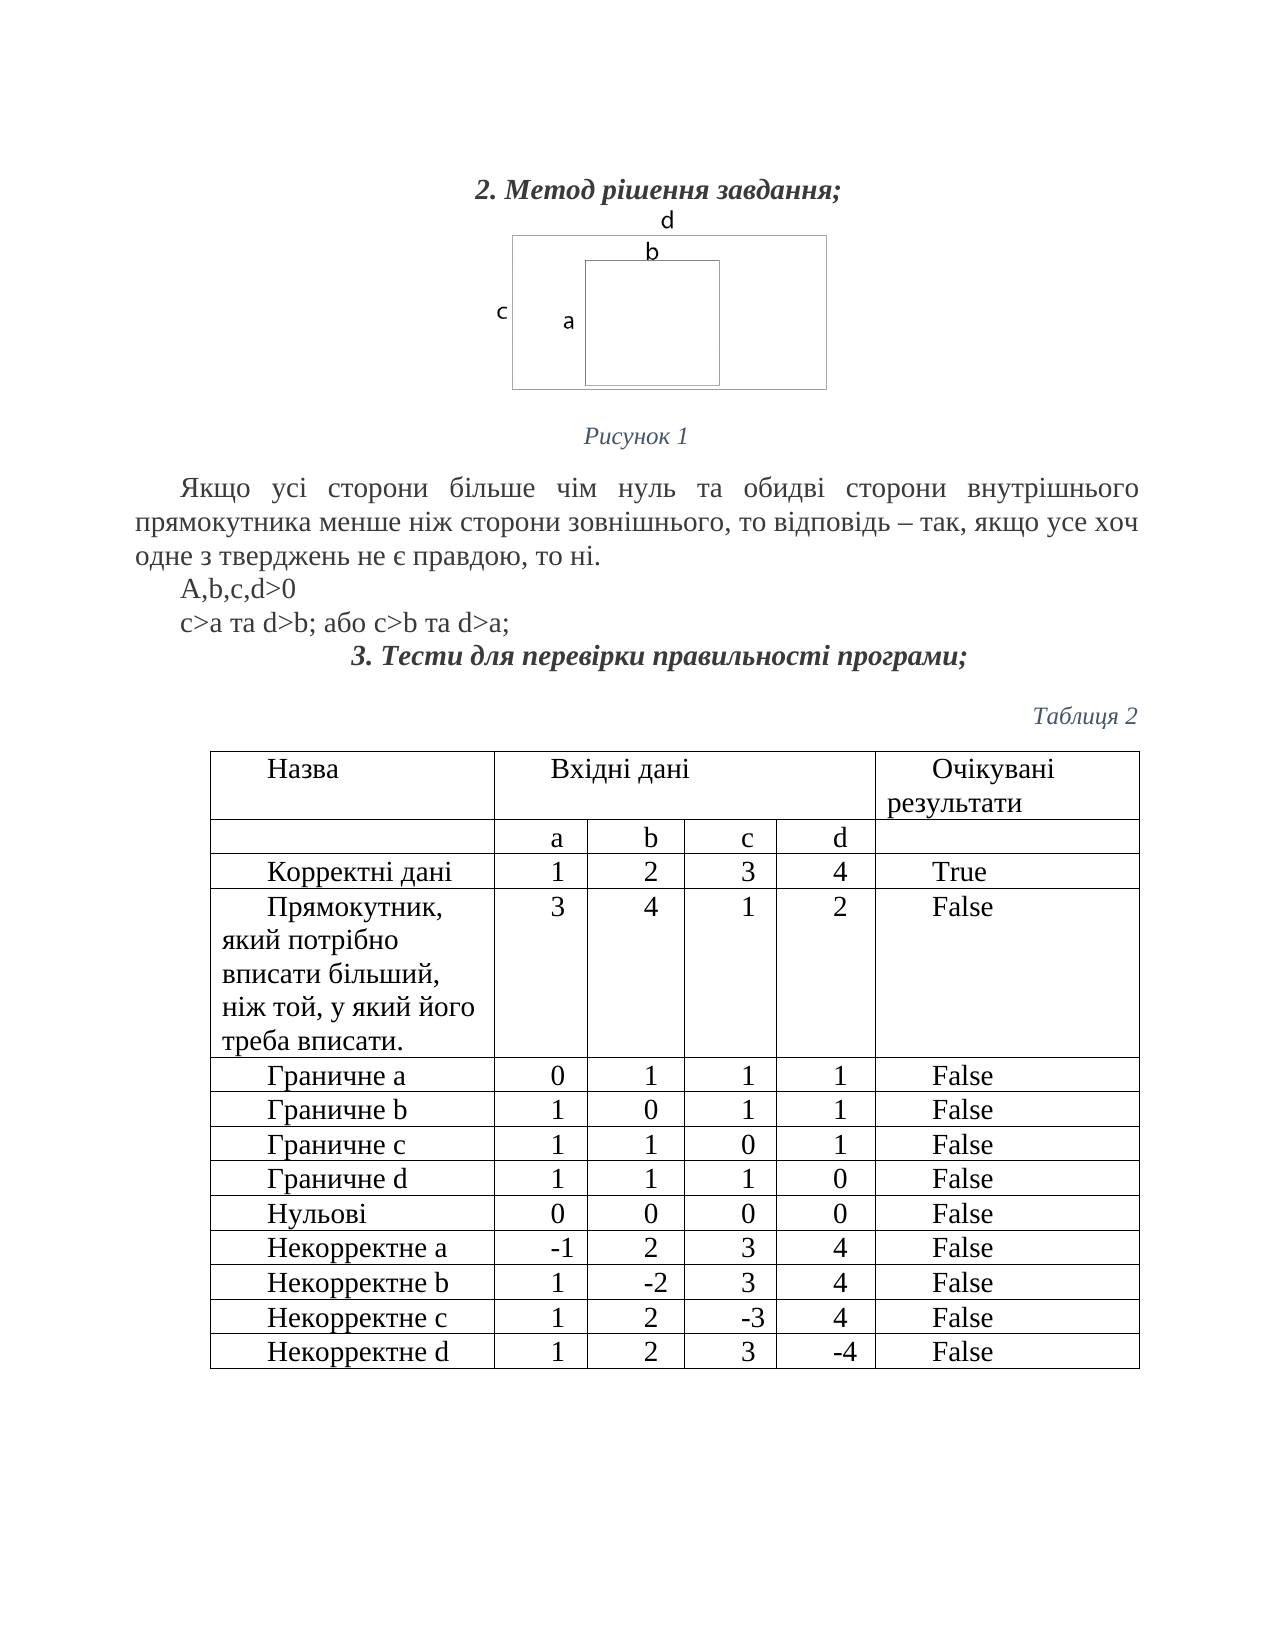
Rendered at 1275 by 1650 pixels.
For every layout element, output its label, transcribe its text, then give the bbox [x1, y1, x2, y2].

table_cell Прямокутник, який потрібно вписати більший, ніж той, у який його треба вписати. [211, 889, 494, 1057]
picture [491, 205, 829, 392]
table_cell a [495, 820, 587, 853]
text Таблиця 2 [135, 701, 1140, 730]
table_cell False [876, 1161, 1139, 1195]
table_cell False [876, 1231, 1139, 1264]
table_cell 1 [777, 1092, 875, 1126]
table_cell 0 [588, 1196, 684, 1229]
table_cell Некорректне a [211, 1231, 494, 1264]
table_cell False [876, 1265, 1139, 1299]
table_cell Некорректне c [211, 1300, 494, 1333]
table_cell 4 [777, 1300, 875, 1333]
table_header Вхідні дані [495, 752, 875, 819]
text A,b,c,d>0 [135, 571, 1140, 605]
text Якщо усі сторони більше чім нуль та обидві сторони внутрішнього прямокутника менше ніж сторони зовнішнього, то відповідь – так, якщо усе хоч одне з тверджень не є правдою, то ні. [135, 471, 1140, 571]
table_cell Граничне b [211, 1092, 494, 1126]
table_cell False [876, 889, 1139, 1057]
table_cell False [876, 1058, 1139, 1091]
table_cell True [876, 854, 1139, 888]
table_cell 3 [685, 1265, 776, 1299]
table_cell 0 [495, 1058, 587, 1091]
table_cell 3 [495, 889, 587, 1057]
table_cell 1 [685, 1058, 776, 1091]
table_cell 1 [495, 1300, 587, 1333]
table_cell 1 [495, 1092, 587, 1126]
table_cell d [777, 820, 875, 853]
table_cell 2 [588, 854, 684, 888]
table_header Назва [211, 752, 494, 819]
table_cell 3 [685, 854, 776, 888]
table_cell 1 [685, 889, 776, 1057]
table_cell 4 [777, 854, 875, 888]
table_cell False [876, 1127, 1139, 1160]
table_cell 2 [588, 1300, 684, 1333]
table_cell Граничне d [211, 1161, 494, 1195]
table_cell 3 [685, 1334, 776, 1368]
table_cell False [876, 1334, 1139, 1368]
table_cell Некорректне d [211, 1334, 494, 1368]
table_cell Нульові [211, 1196, 494, 1229]
table_cell 1 [495, 854, 587, 888]
table_cell False [876, 1300, 1139, 1333]
table_cell -3 [685, 1300, 776, 1333]
table_cell 1 [588, 1161, 684, 1195]
table_header Очікувані результати [876, 752, 1139, 819]
table_cell 2 [588, 1231, 684, 1264]
table_cell 2 [588, 1334, 684, 1368]
table_cell b [588, 820, 684, 853]
table_cell Граничне a [211, 1058, 494, 1091]
table_cell -1 [495, 1231, 587, 1264]
table_cell 0 [588, 1092, 684, 1126]
table_cell 1 [777, 1127, 875, 1160]
table_cell 2 [777, 889, 875, 1057]
table_cell 1 [685, 1092, 776, 1126]
table_cell 1 [495, 1334, 587, 1368]
table_cell 1 [495, 1265, 587, 1299]
table_cell Некорректне b [211, 1265, 494, 1299]
table_cell 0 [495, 1196, 587, 1229]
table_cell 1 [495, 1127, 587, 1160]
table_cell 1 [685, 1161, 776, 1195]
text 3. Тести для перевірки правильності програми; [135, 638, 1140, 672]
table_cell 1 [588, 1058, 684, 1091]
table_cell 0 [777, 1161, 875, 1195]
table_cell 4 [588, 889, 684, 1057]
table_cell 4 [777, 1231, 875, 1264]
table_cell c [685, 820, 776, 853]
table_cell 3 [685, 1231, 776, 1264]
table_cell False [876, 1196, 1139, 1229]
table_cell [211, 820, 494, 853]
table_cell 0 [685, 1127, 776, 1160]
table_cell [876, 820, 1139, 853]
text c>a та d>b; або c>b та d>a; [135, 605, 1140, 638]
table_cell 4 [777, 1265, 875, 1299]
table_cell 1 [495, 1161, 587, 1195]
table_cell 0 [777, 1196, 875, 1229]
table_cell False [876, 1092, 1139, 1126]
table_cell Граничне c [211, 1127, 494, 1160]
table_cell -2 [588, 1265, 684, 1299]
table_cell Корректні дані [211, 854, 494, 888]
table_cell 1 [588, 1127, 684, 1160]
text Рисунок 1 [135, 421, 1140, 450]
table_cell 0 [685, 1196, 776, 1229]
text 2. Метод рішення завдання; [135, 172, 1140, 206]
table_cell 1 [777, 1058, 875, 1091]
table_cell -4 [777, 1334, 875, 1368]
